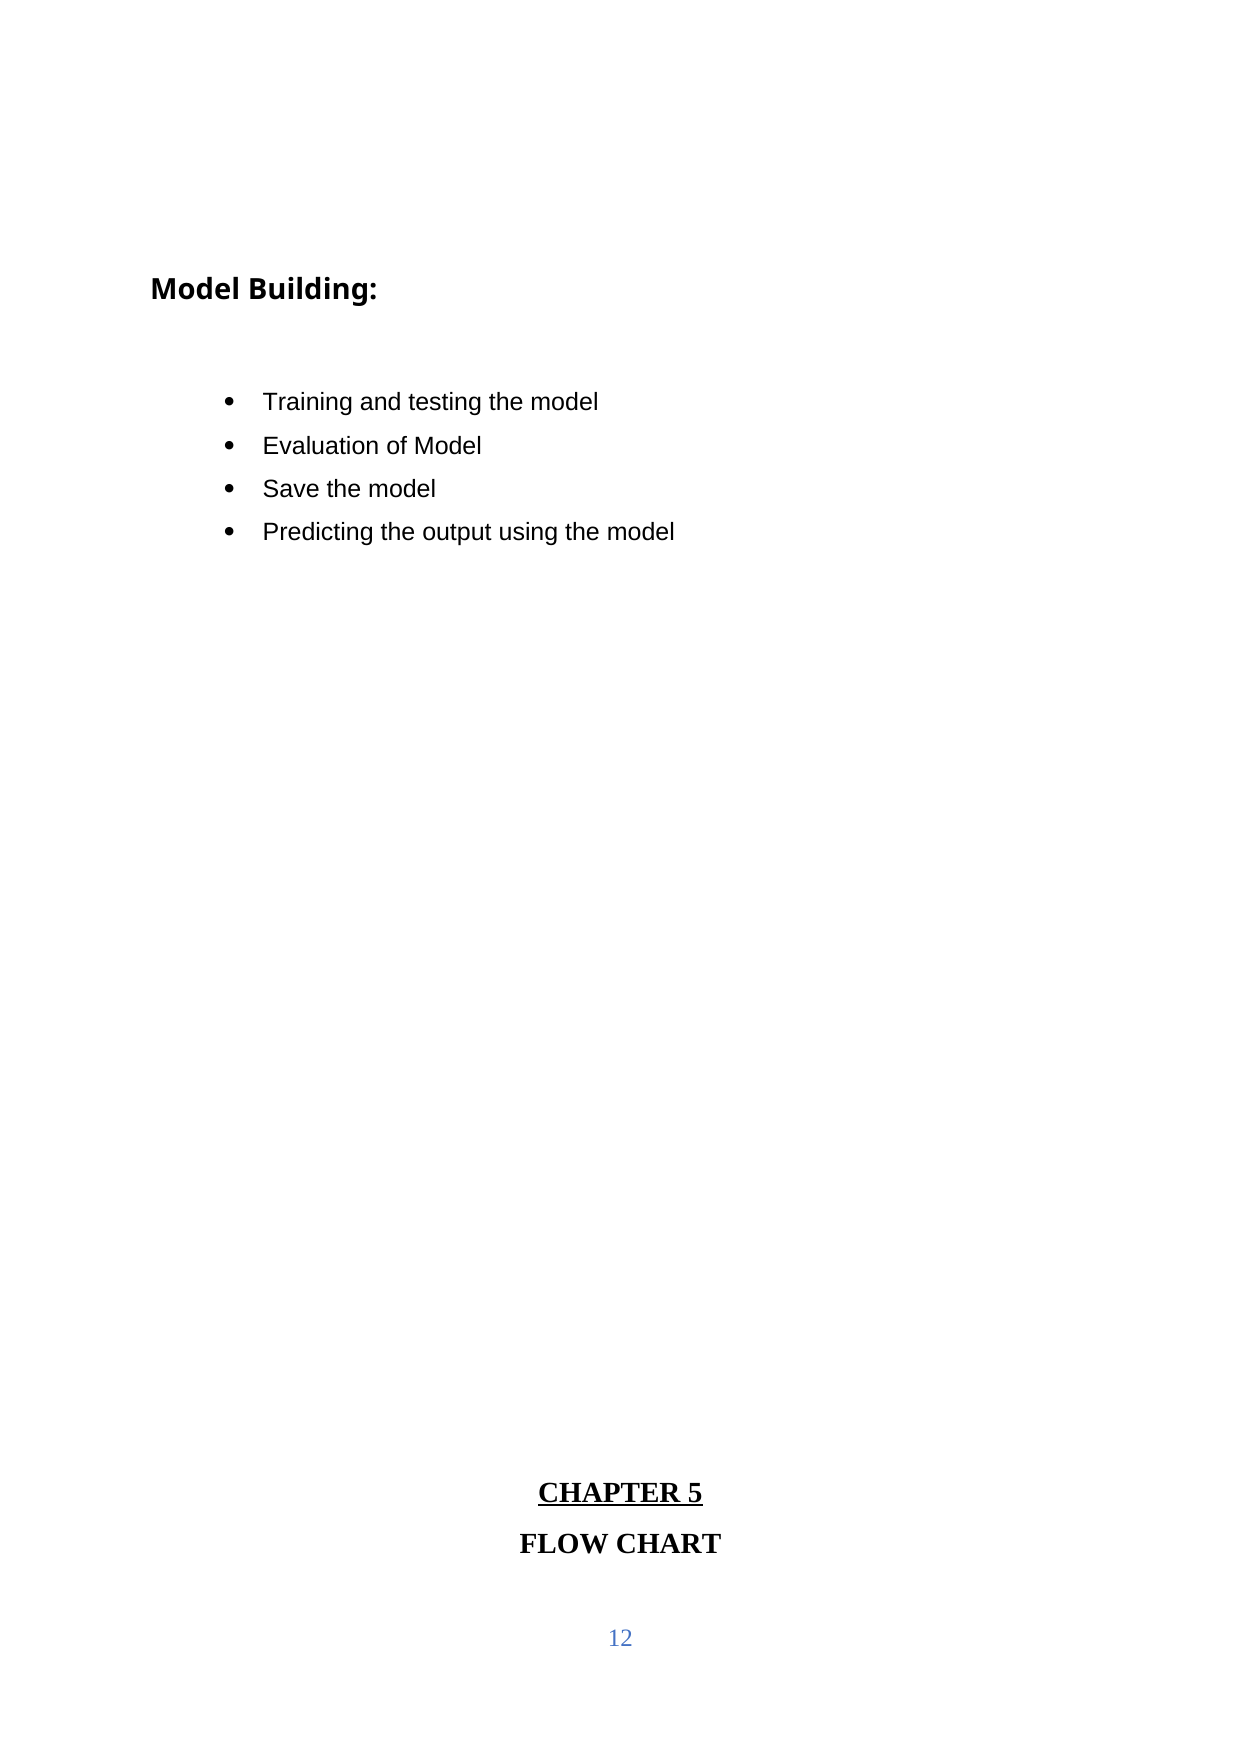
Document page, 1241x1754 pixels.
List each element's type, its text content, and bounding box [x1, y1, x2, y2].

list Training and testing the model [225, 387, 1090, 416]
text CHAPTER 5 [150, 1475, 1090, 1509]
list Model Building: [150, 268, 732, 308]
text FLOW CHART [150, 1526, 1090, 1559]
list Evaluation of Model [225, 431, 1090, 459]
list Save the model [225, 474, 1090, 503]
list Predicting the output using the model [225, 517, 1090, 546]
